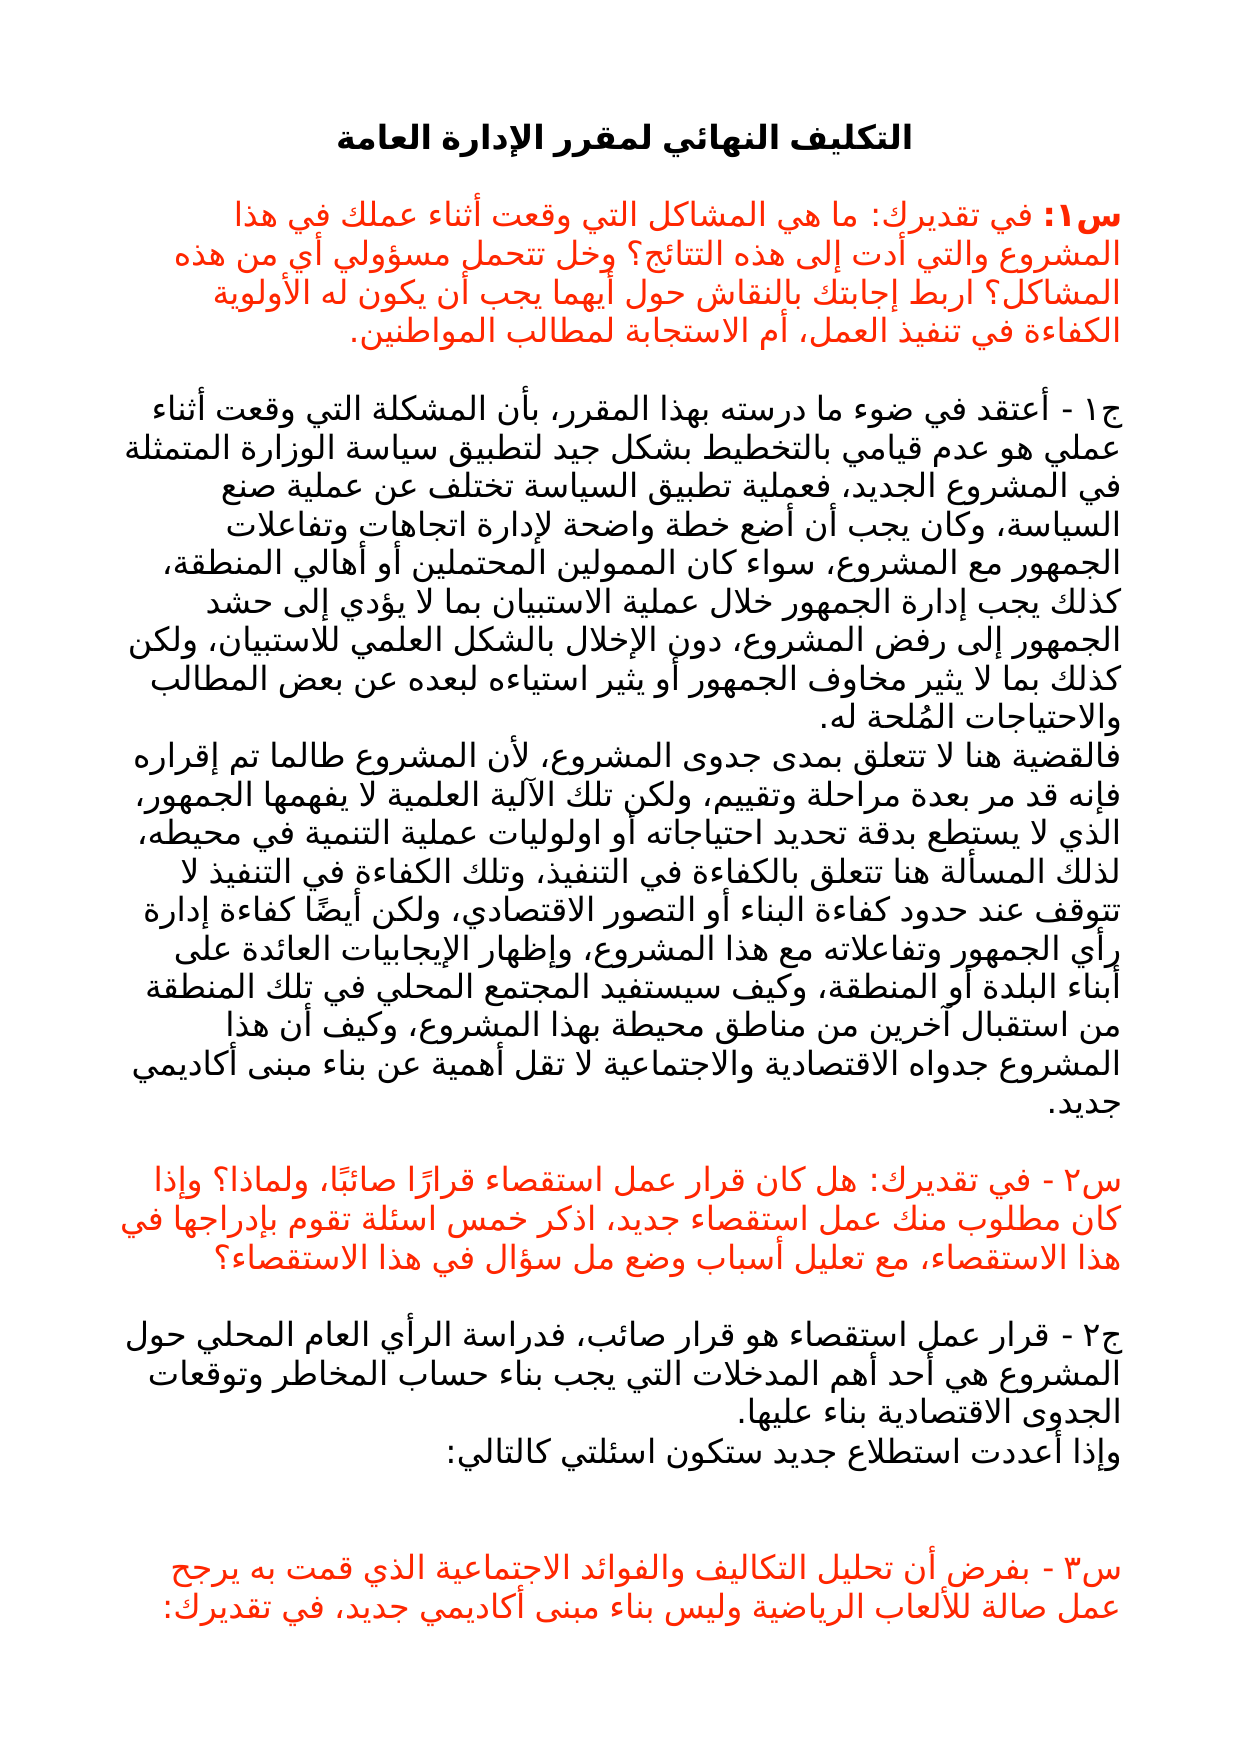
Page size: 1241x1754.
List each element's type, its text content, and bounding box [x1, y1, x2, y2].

text فالقضية هنا لا تتعلق بمدى جدوى المشروع، لأن المشروع طالما تم إقراره فإنه قد مر بعدة مراحلة وتقييم، ولكن تلك الآلية العلمية لا يفهمها الجمهور، الذي لا يستطع بدقة تحديد احتياجاته أو اولوليات عملية التنمية في محيطه، لذلك المسألة هنا تتعلق بالكفاءة في التنفيذ، وتلك الكفاءة في التنفيذ لا تتوقف عند حدود كفاءة البناء أو التصور الاقتصادي، ولكن أيضًا كفاءة إدارة رأي الجمهور وتفاعلاته مع هذا المشروع، وإظهار الإيجابيات العائدة على أبناء البلدة أو المنطقة، وكيف سيستفيد المجتمع المحلي في تلك المنطقة من استقبال آخرين من مناطق محيطة بهذا المشروع، وكيف أن هذا المشروع جدواه الاقتصادية والاجتماعية لا تقل أهمية عن بناء مبنى أكاديمي جديد. [118, 736, 1122, 1122]
text ج١ - أعتقد في ضوء ما درسته بهذا المقرر، بأن المشكلة التي وقعت أثناء عملي هو عدم قيامي بالتخطيط بشكل جيد لتطبيق سياسة الوزارة المتمثلة في المشروع الجديد، فعملية تطبيق السياسة تختلف عن عملية صنع السياسة، وكان يجب أن أضع خطة واضحة لإدارة اتجاهات وتفاعلات الجمهور مع المشروع، سواء كان الممولين المحتملين أو أهالي المنطقة، كذلك يجب إدارة الجمهور خلال عملية الاستبيان بما لا يؤدي إلى حشد الجمهور إلى رفض المشروع، دون الإخلال بالشكل العلمي للاستبيان، ولكن كذلك بما لا يثير مخاوف الجمهور أو يثير استياءه لبعده عن بعض المطالب والاحتياجات المُلحة له. [118, 389, 1122, 736]
text وإذا أعددت استطلاع جديد ستكون اسئلتي كالتالي: [118, 1432, 1122, 1471]
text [118, 1548, 1122, 1626]
text التكليف النهائي لمقرر الإدارة العامة [118, 118, 1122, 157]
text ج٢ - قرار عمل استقصاء هو قرار صائب، فدراسة الرأي العام المحلي حول المشروع هي أحد أهم المدخلات التي يجب بناء حساب المخاطر وتوقعات الجدوى الاقتصادية بناء عليها. [118, 1315, 1122, 1432]
text س١: في تقديرك: ما هي المشاكل التي وقعت أثناء عملك في هذا المشروع والتي أدت إلى هذه التتائج؟ وخل تتحمل مسؤولي أي من هذه المشاكل؟ اربط إجابتك بالنقاش حول أيهما يجب أن يكون له الأولوية الكفاءة في تنفيذ العمل، أم الاستجابة لمطالب المواطنين. [118, 195, 1122, 350]
text س٢ - في تقديرك: هل كان قرار عمل استقصاء قرارًا صائبًا، ولماذا؟ وإذا كان مطلوب منك عمل استقصاء جديد، اذكر خمس اسئلة تقوم بإدراجها في هذا الاستقصاء، مع تعليل أسباب وضع مل سؤال في هذا الاستقصاء؟ [118, 1160, 1122, 1276]
